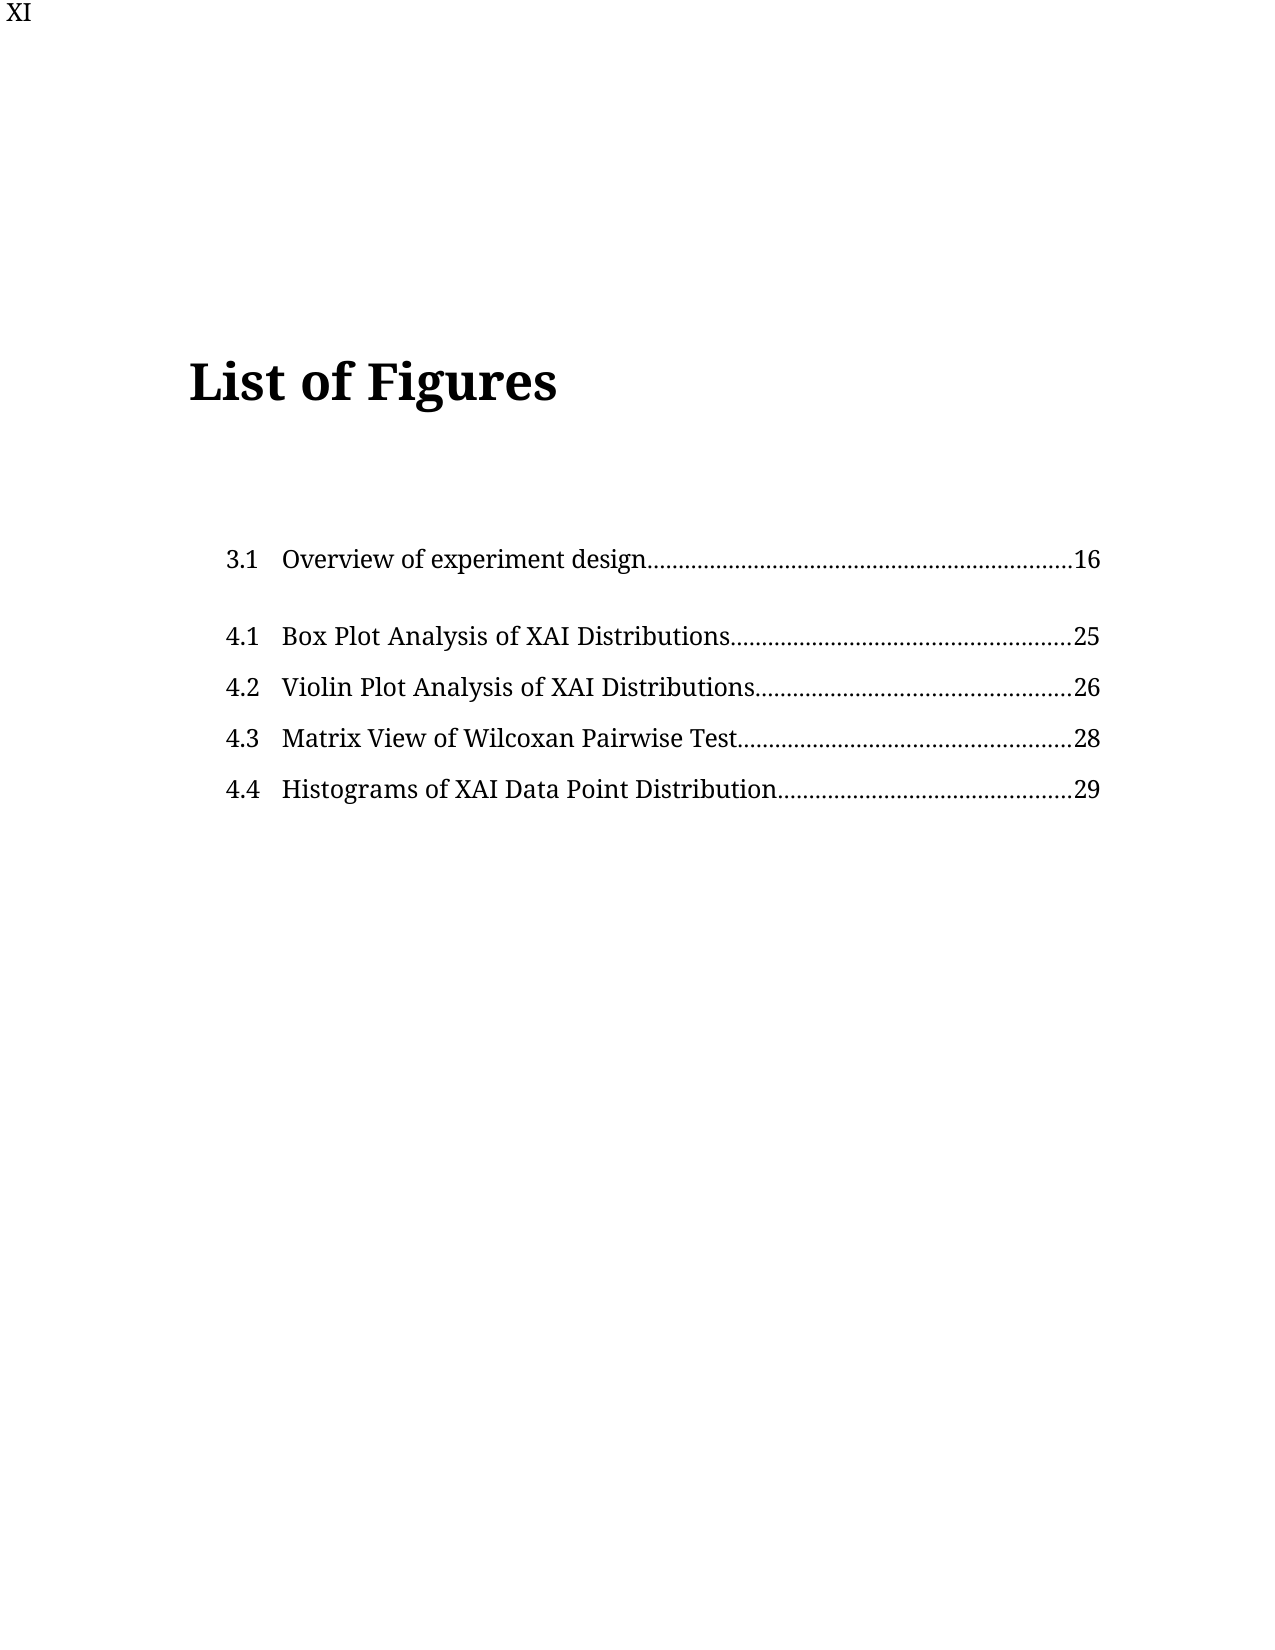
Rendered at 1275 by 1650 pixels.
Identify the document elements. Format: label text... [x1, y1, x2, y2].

list Overview of experiment design 16 [226, 542, 1121, 576]
list Violin Plot Analysis of XAI Distributions 26 [226, 669, 1121, 704]
list Histograms of XAI Data Point Distribution 29 [226, 771, 1121, 805]
list Matrix View of Wilcoxan Pairwise Test 28 [226, 720, 1121, 754]
subtitle List of Figures [189, 346, 1121, 415]
list Box Plot Analysis of XAI Distributions 25 [226, 619, 1121, 653]
